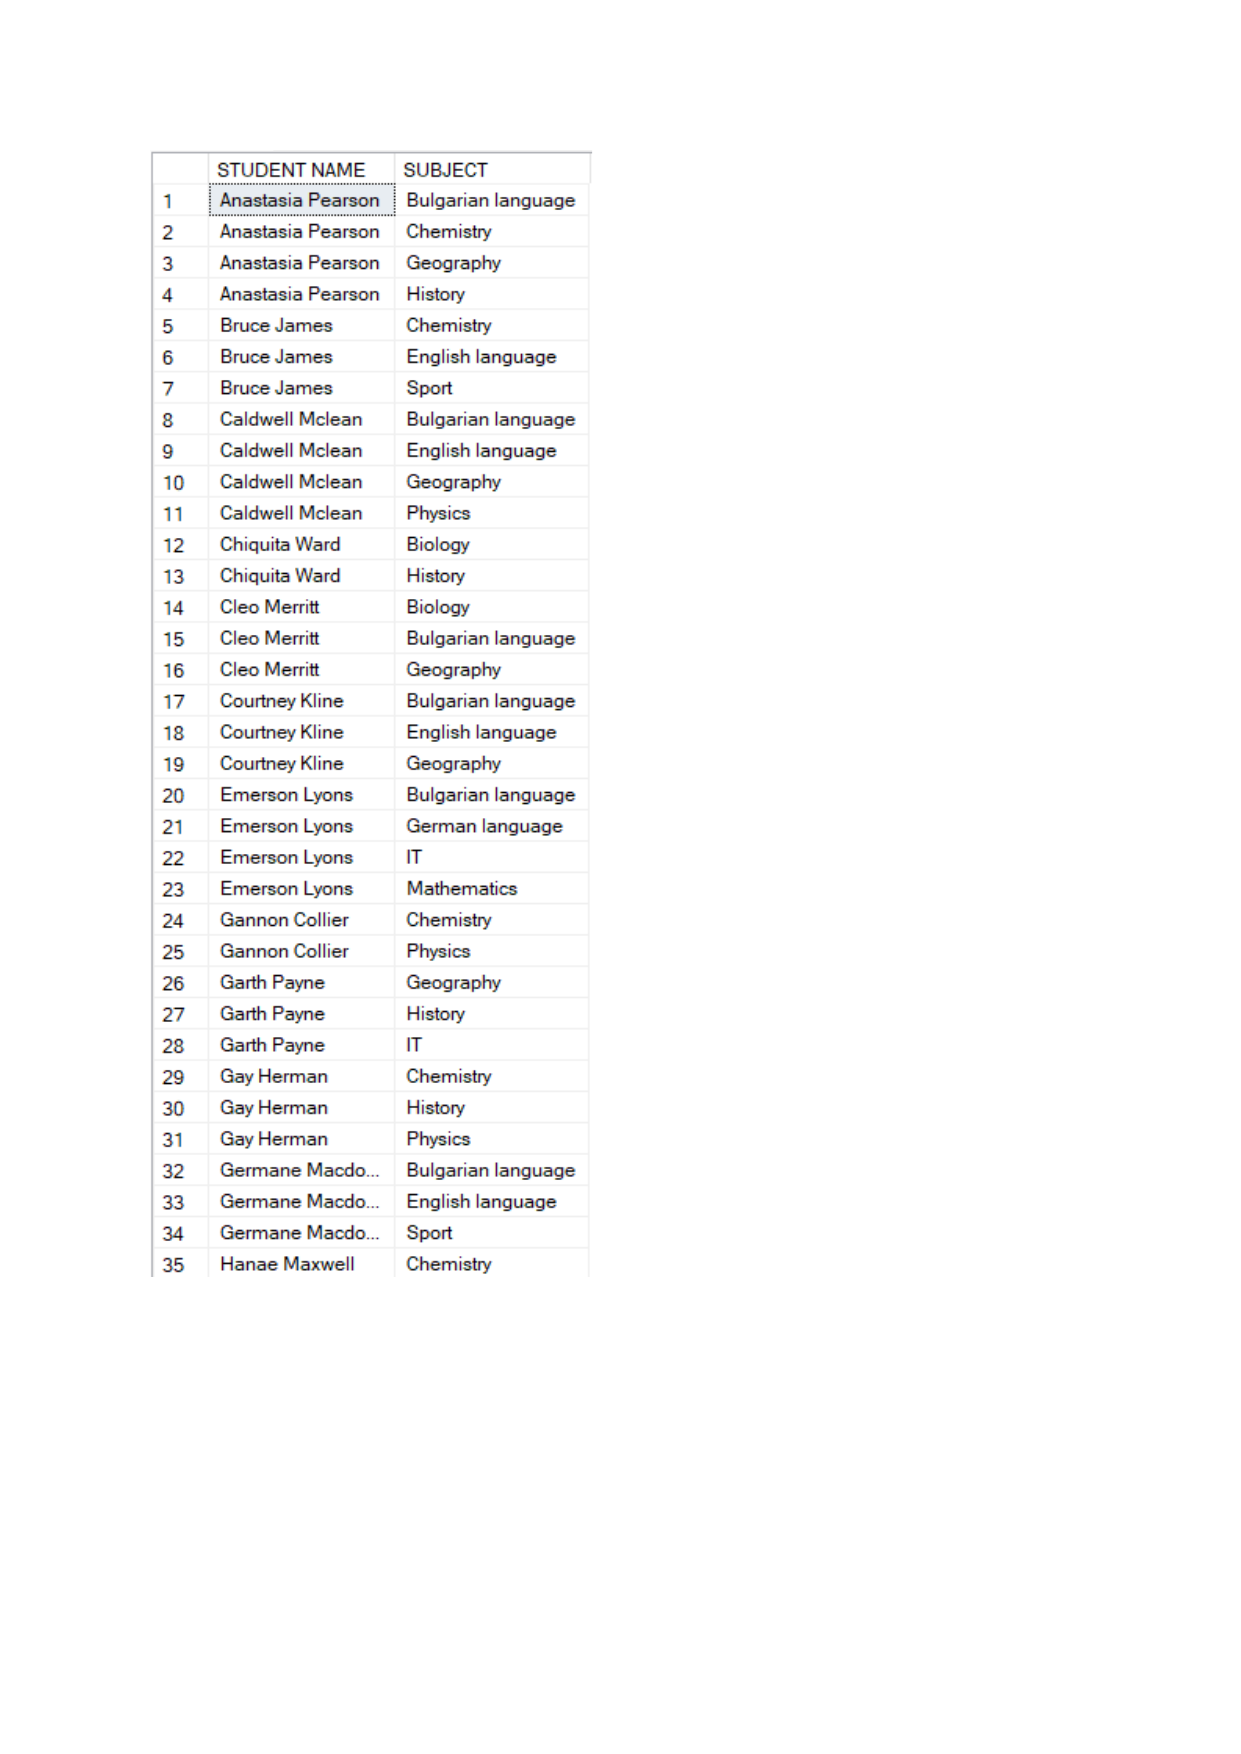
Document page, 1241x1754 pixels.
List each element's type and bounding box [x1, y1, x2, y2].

picture [150, 150, 593, 1277]
